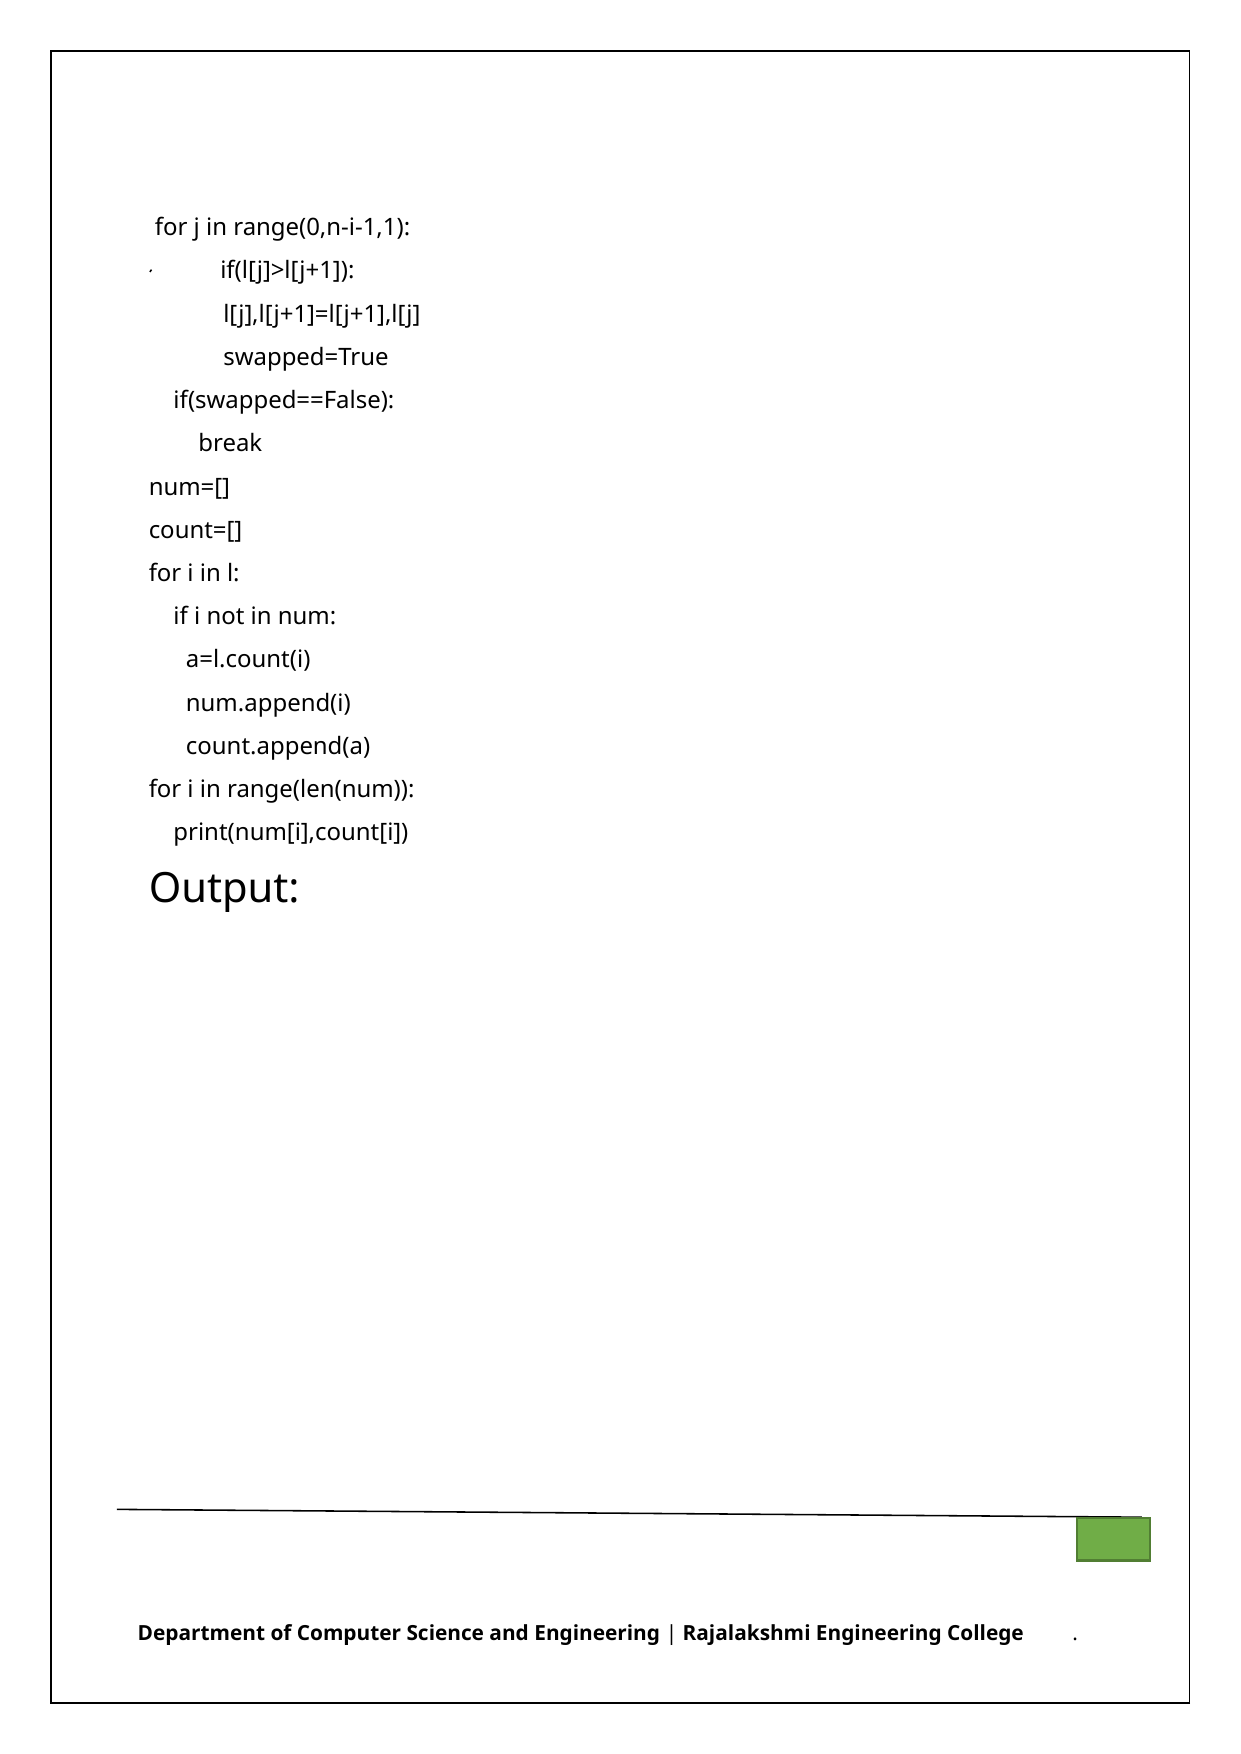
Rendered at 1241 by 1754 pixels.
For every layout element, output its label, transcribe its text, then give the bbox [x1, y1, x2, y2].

text Output: [148, 858, 1090, 915]
text for i in range(len(num)): [148, 772, 1090, 804]
text if(l[j]>l[j+1]): [148, 253, 1090, 286]
text for j in range(0,n-i-1,1): [148, 210, 1090, 242]
text count=[] [148, 512, 1090, 545]
text if(swapped==False): [148, 383, 1090, 415]
text a=l.count(i) [148, 642, 1090, 675]
text break [148, 426, 1090, 459]
text num=[] [148, 469, 1090, 502]
text count.append(a) [148, 729, 1090, 761]
text print(num[i],count[i]) [148, 815, 1090, 848]
text for i in l: [148, 556, 1090, 588]
text if i not in num: [148, 599, 1090, 632]
text num.append(i) [148, 685, 1090, 718]
text l[j],l[j+1]=l[j+1],l[j] [148, 296, 1090, 329]
text swapped=True [148, 339, 1090, 372]
